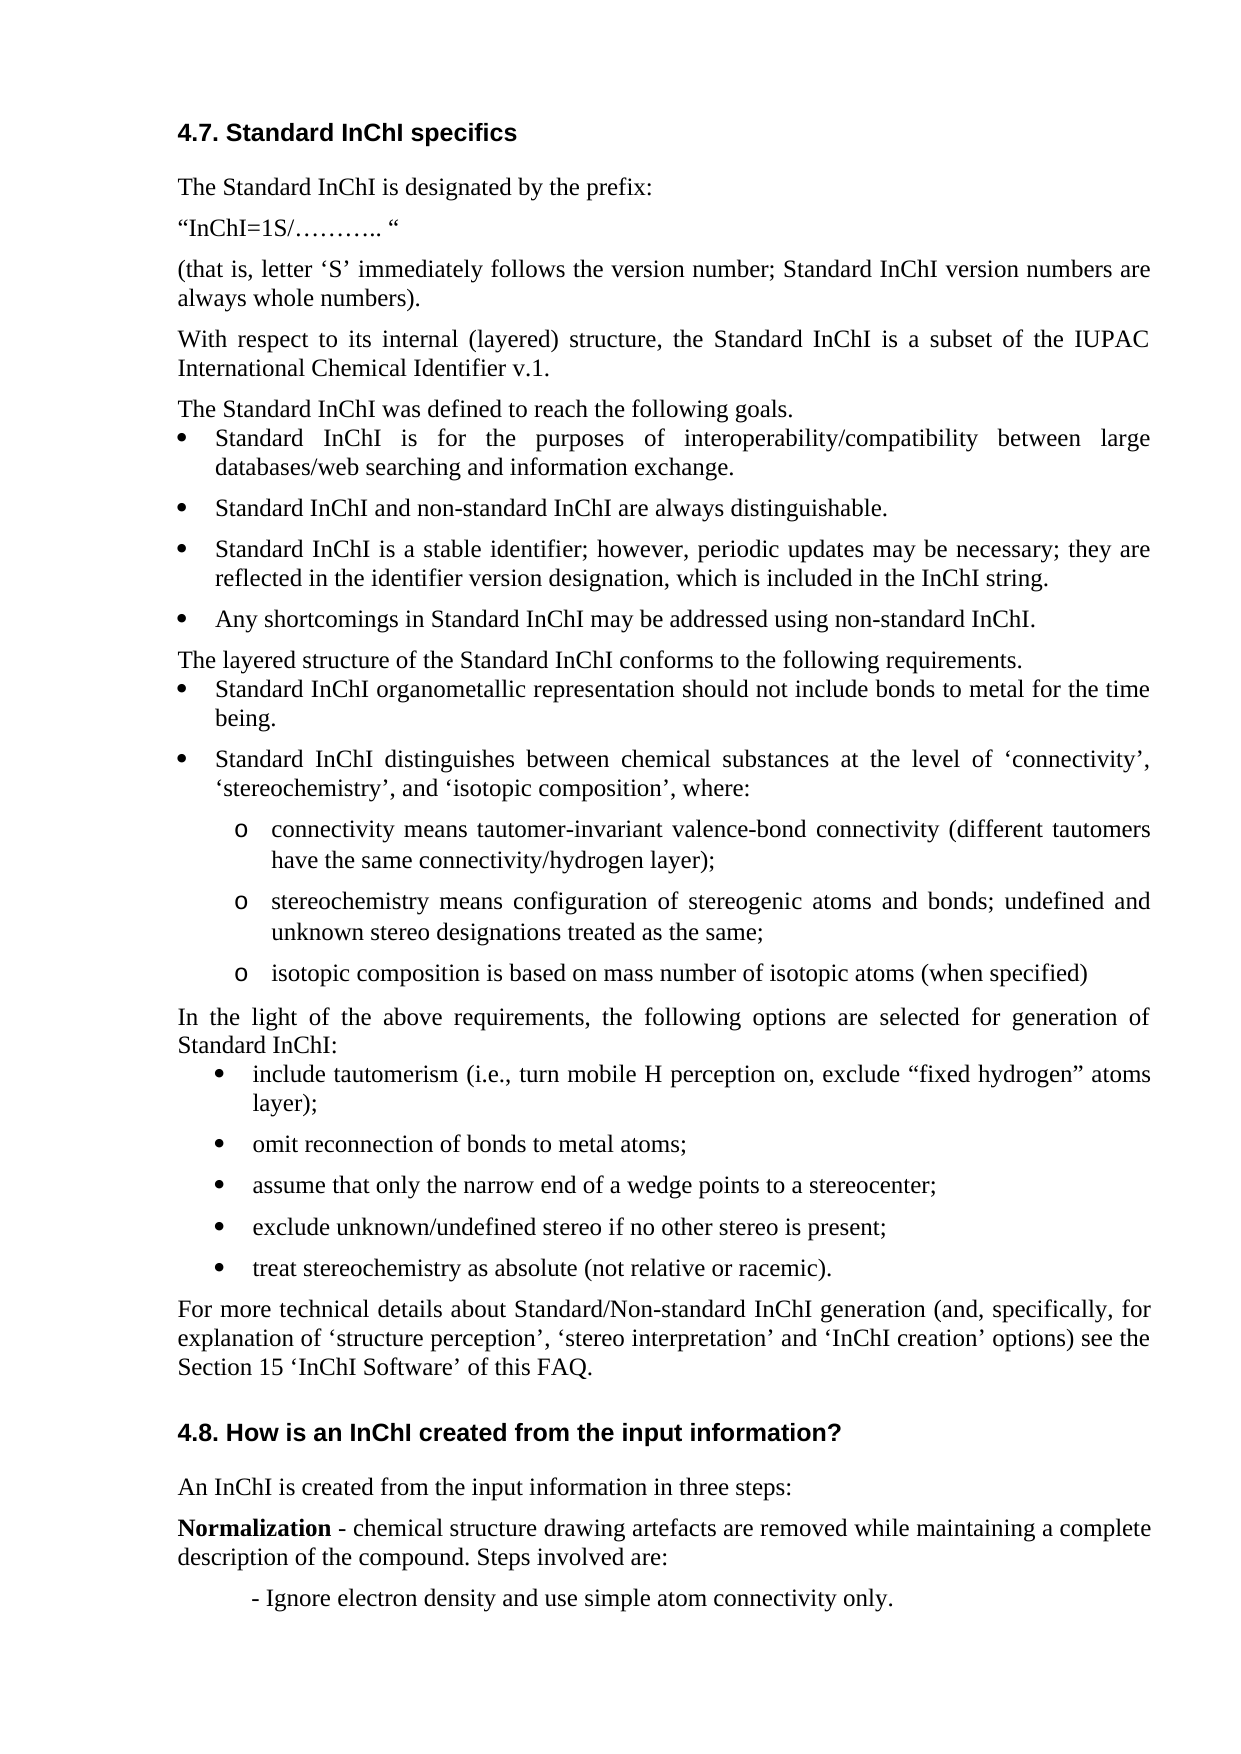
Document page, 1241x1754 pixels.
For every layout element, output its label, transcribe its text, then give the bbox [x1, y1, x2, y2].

text For more technical details about Standard/Non-standard InChI generation (and, specifically, for explanation of ‘structure perception’, ‘stereo interpretation’ and ‘InChI creation’ options) see the Section 15 ‘InChI Software’ of this FAQ. [177, 1294, 1152, 1381]
text (that is, letter ‘S’ immediately follows the version number; Standard InChI version numbers are always whole numbers). [177, 254, 1152, 312]
text The Standard InChI was defined to reach the following goals. [177, 394, 1152, 423]
text - Ignore electron density and use simple atom connectivity only. [177, 1583, 1152, 1612]
list stereochemistry means configuration of stereogenic atoms and bonds; undefined and unknown stereo designations treated as the same; [233, 886, 1152, 946]
text The layered structure of the Standard InChI conforms to the following requirements. [177, 646, 1152, 674]
list omit reconnection of bonds to metal atoms; [215, 1129, 1152, 1158]
text The Standard InChI is designated by the prefix: [177, 172, 1152, 201]
list Any shortcomings in Standard InChI may be addressed using non-standard InChI. [177, 604, 1152, 633]
text An InChI is created from the input information in three steps: [177, 1472, 1152, 1501]
list isotopic composition is based on mass number of isotopic atoms (when specified) [233, 958, 1152, 989]
list Standard InChI distinguishes between chemical substances at the level of ‘connectivity’, ‘stereochemistry’, and ‘isotopic composition’, where: [177, 744, 1152, 802]
list treat stereochemistry as absolute (not relative or racemic). [215, 1253, 1152, 1282]
text Normalization - chemical structure drawing artefacts are removed while maintaining a complete description of the compound. Steps involved are: [177, 1513, 1152, 1571]
subtitle 4.8. How is an InChI created from the input information? [177, 1418, 1152, 1447]
list Standard InChI and non-standard InChI are always distinguishable. [177, 493, 1152, 522]
list connectivity means tautomer-invariant valence-bond connectivity (different tautomers have the same connectivity/hydrogen layer); [233, 814, 1152, 874]
text In the light of the above requirements, the following options are selected for generation of Standard InChI: [177, 1002, 1152, 1059]
subtitle 4.7. Standard InChI specifics [177, 118, 1152, 147]
list Standard InChI organometallic representation should not include bonds to metal for the time being. [177, 674, 1152, 732]
list Standard InChI is for the purposes of interoperability/compatibility between large databases/web searching and information exchange. [177, 423, 1152, 481]
list exclude unknown/undefined stereo if no other stereo is present; [215, 1212, 1152, 1241]
text “InChI=1S/……….. “ [177, 213, 1152, 242]
text With respect to its internal (layered) structure, the Standard InChI is a subset of the IUPAC International Chemical Identifier v.1. [177, 324, 1152, 382]
list include tautomerism (i.e., turn mobile H perception on, exclude “fixed hydrogen” atoms layer); [215, 1059, 1152, 1117]
list assume that only the narrow end of a wedge points to a stereocenter; [215, 1171, 1152, 1199]
list Standard InChI is a stable identifier; however, periodic updates may be necessary; they are reflected in the identifier version designation, which is included in the InChI string. [177, 534, 1152, 592]
